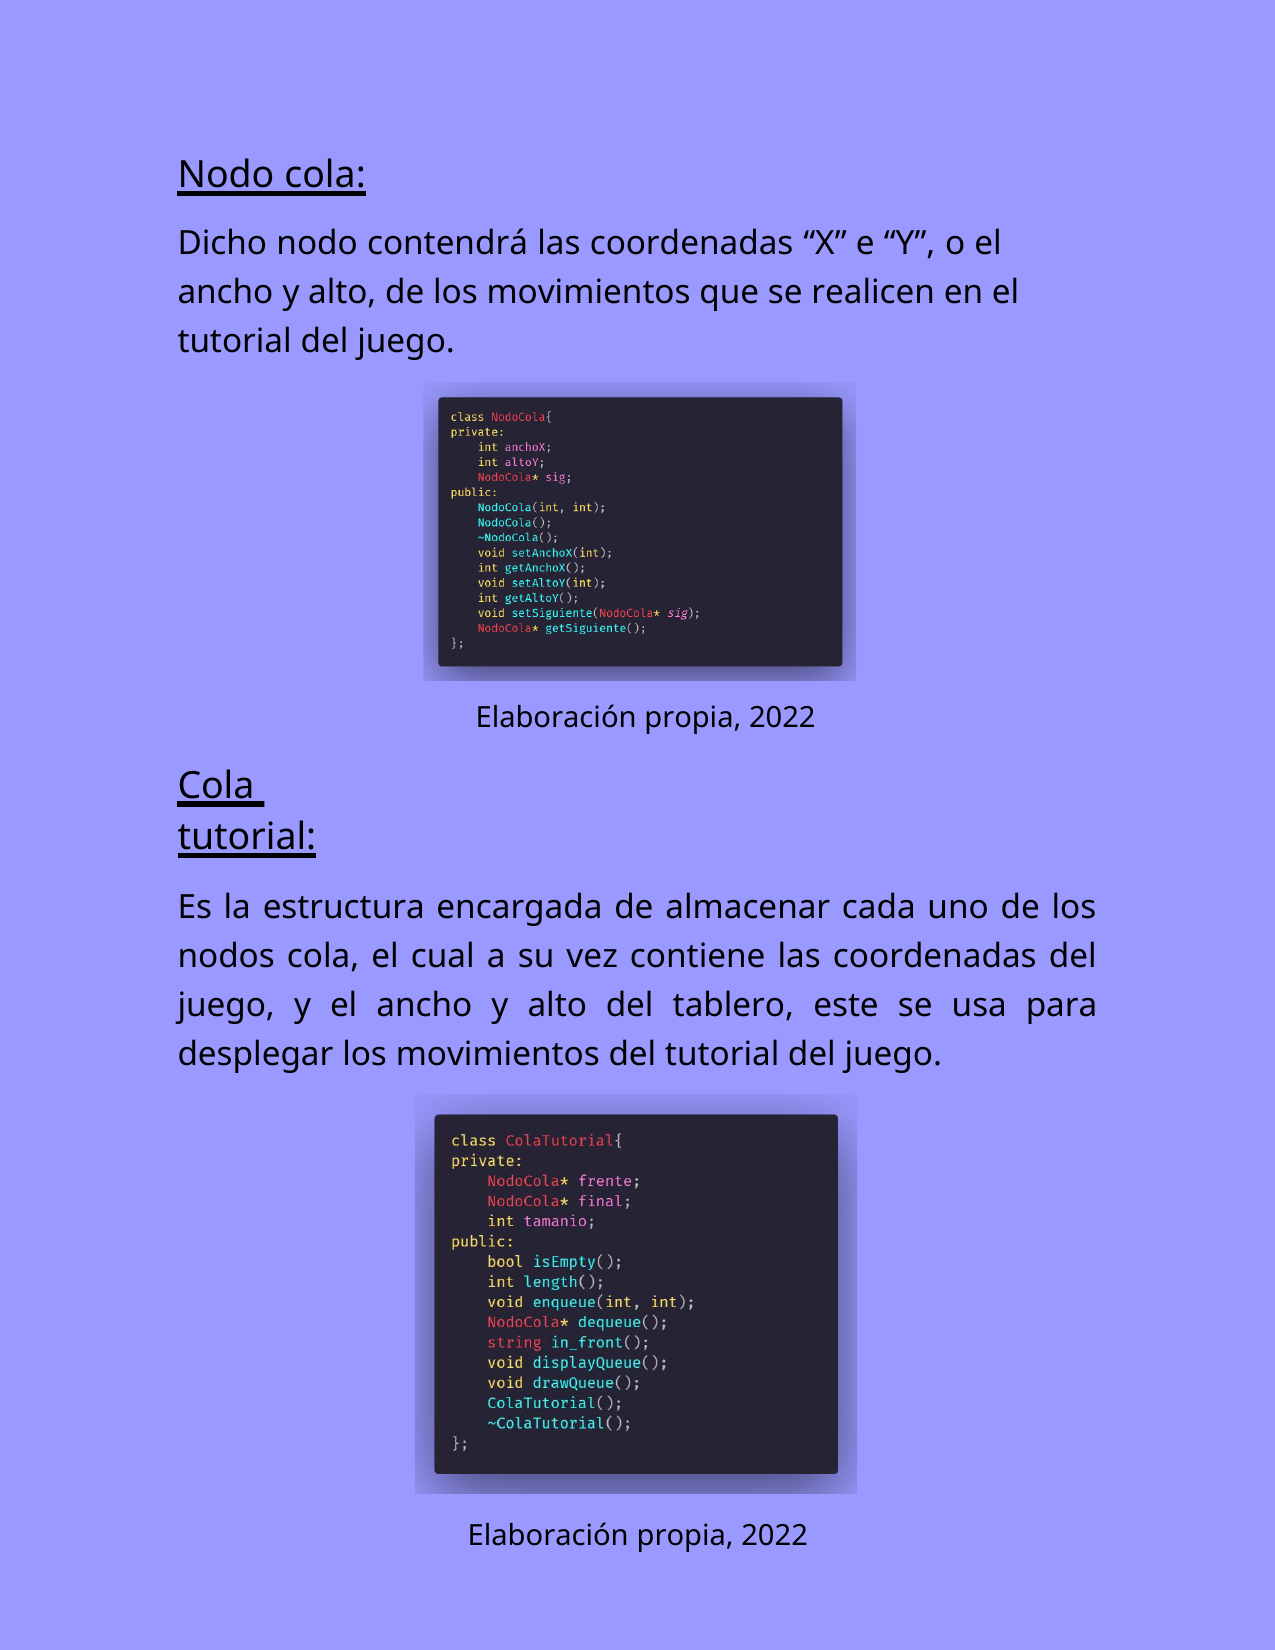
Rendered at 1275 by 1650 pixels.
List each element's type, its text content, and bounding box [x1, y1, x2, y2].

text Elaboración propia, 2022 [475, 696, 1164, 736]
text Es la estructura encargada de almacenar cada uno de los nodos cola, el cual a su vez contiene las coordenadas del juego, y el ancho y alto del tablero, este se usa para desplegar los movimientos del tutorial del juego. [177, 882, 1098, 1075]
subtitle Cola tutorial: [177, 758, 392, 860]
text Dicho nodo contendrá las coordenadas “X” e “Y”, o el ancho y alto, de los movimientos que se realicen en el tutorial del juego. [177, 219, 1099, 362]
picture [414, 1094, 858, 1494]
subtitle Nodo cola: [177, 148, 1164, 199]
picture [423, 382, 857, 681]
